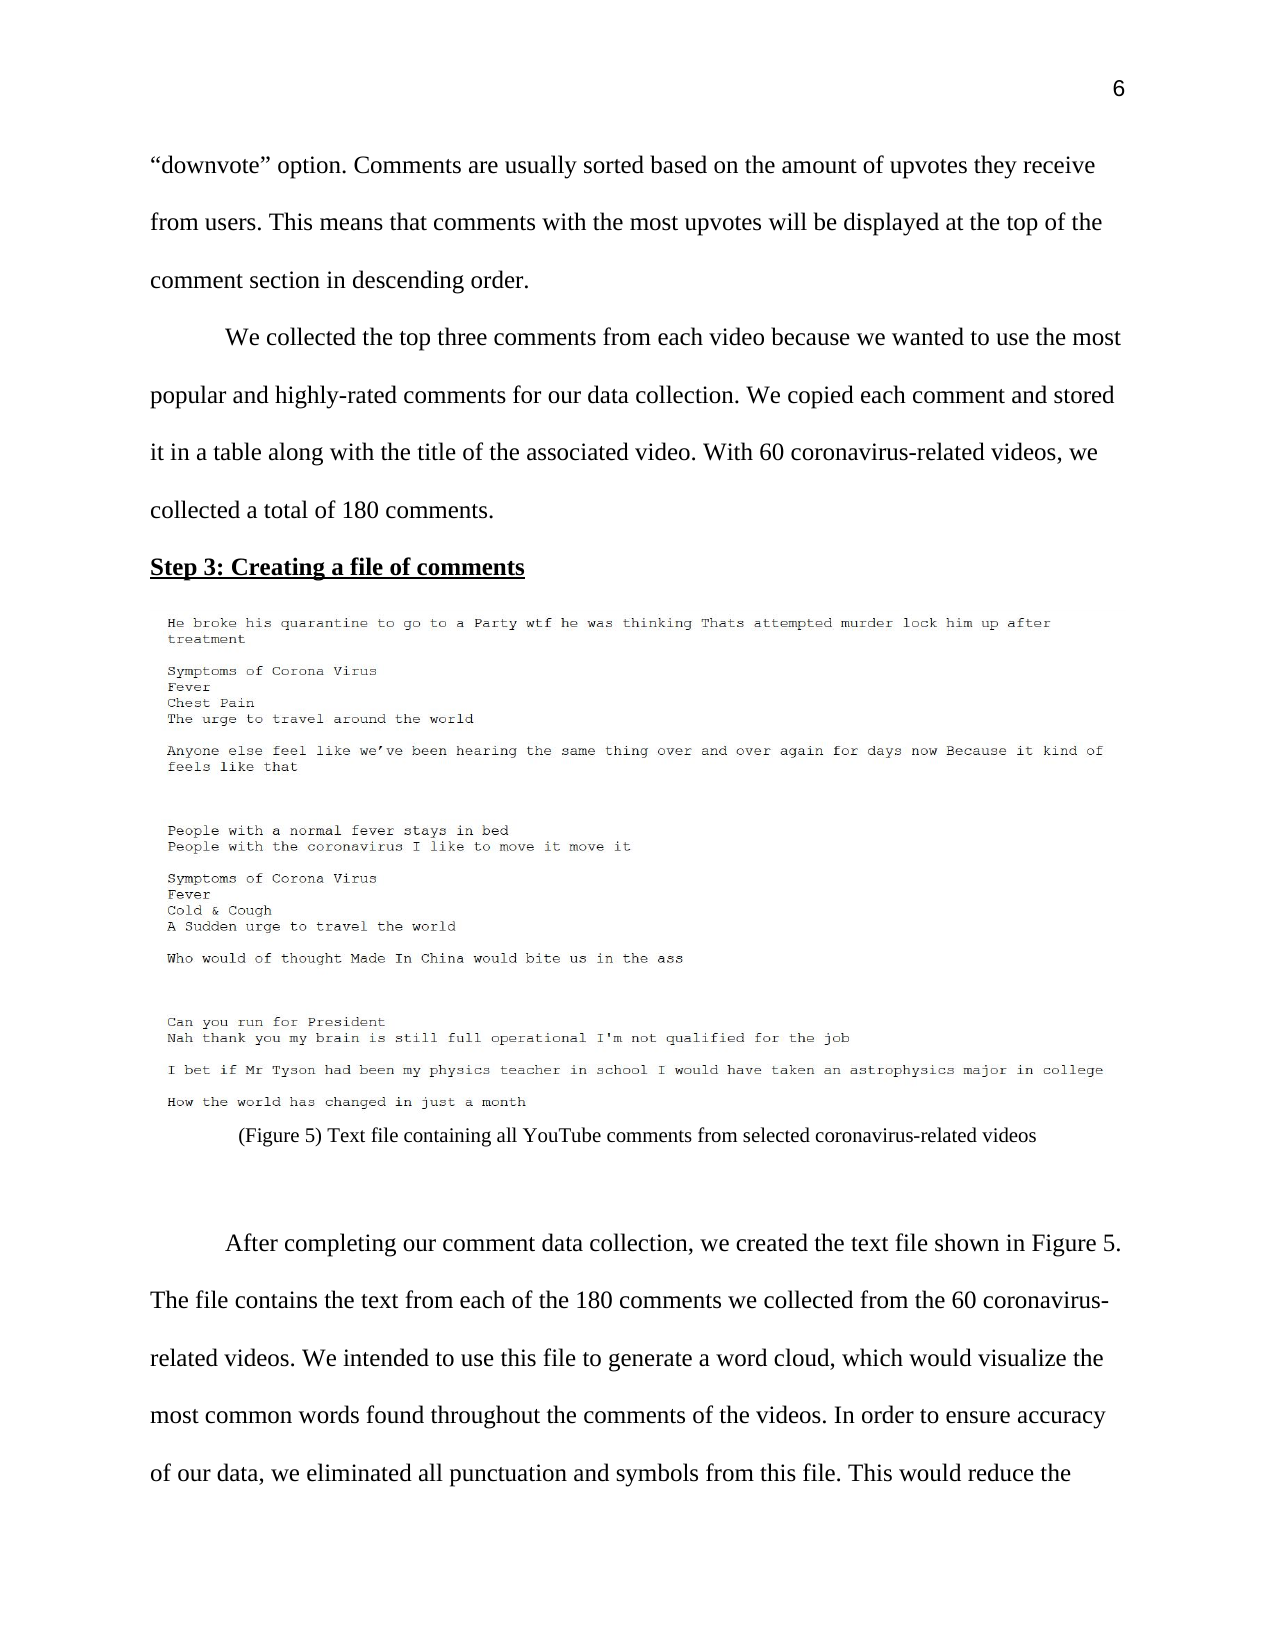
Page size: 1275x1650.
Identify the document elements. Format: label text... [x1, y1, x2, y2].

text Step 3: Creating a file of comments [150, 552, 1125, 581]
text (Figure 5) Text file containing all YouTube comments from selected coronavirus-related videos [150, 1123, 1125, 1147]
picture [150, 610, 1125, 1123]
